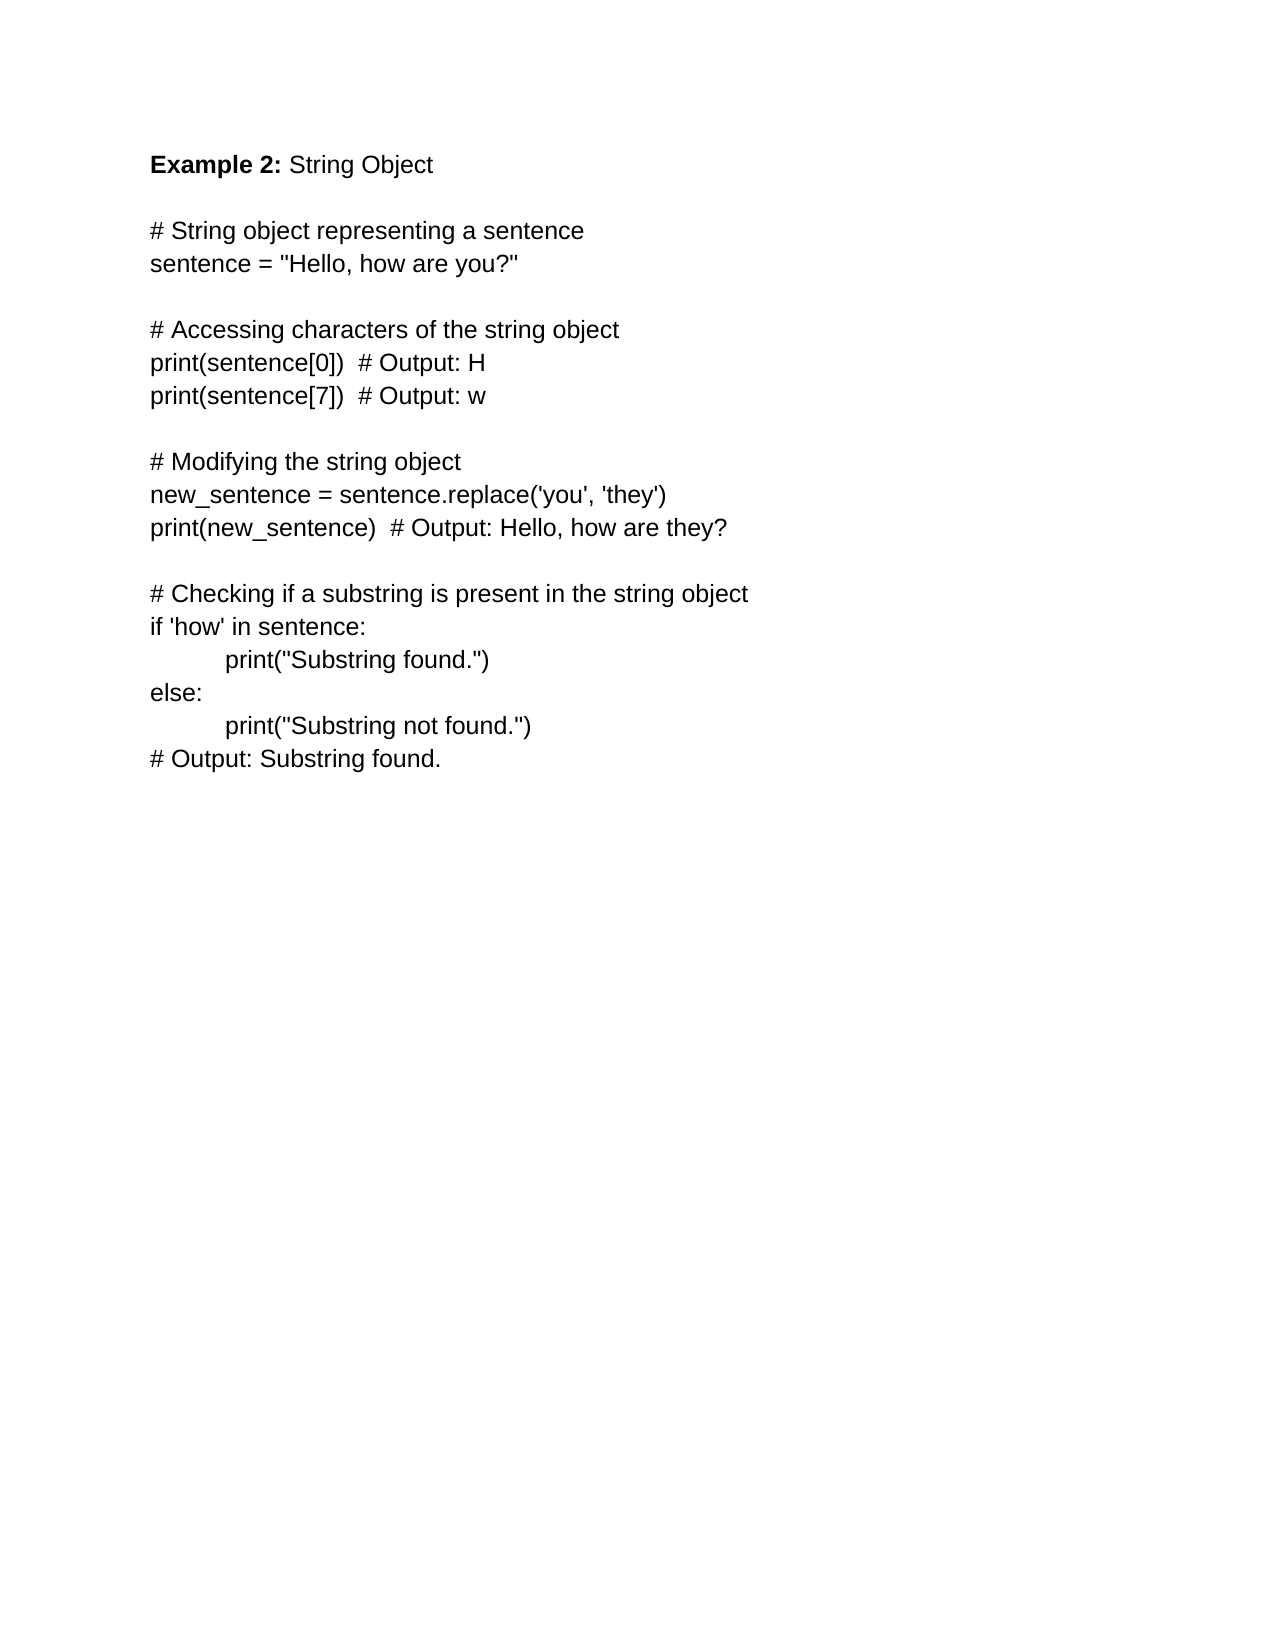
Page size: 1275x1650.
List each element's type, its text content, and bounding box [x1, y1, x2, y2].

text else: [150, 678, 1125, 707]
text print(new_sentence) # Output: Hello, how are they? [150, 513, 1125, 542]
text print(sentence[7]) # Output: w [150, 381, 1125, 410]
text print("Substring not found.") [150, 711, 1125, 740]
text new_sentence = sentence.replace('you', 'they') [150, 480, 1125, 509]
text # Modifying the string object [150, 447, 1125, 476]
text sentence = "Hello, how are you?" [150, 249, 1125, 278]
text # Output: Substring found. [150, 744, 1125, 773]
text # Checking if a substring is present in the string object [150, 579, 1125, 608]
text Example 2: String Object [150, 150, 1125, 179]
text if 'how' in sentence: [150, 612, 1125, 641]
text # String object representing a sentence [150, 216, 1125, 245]
text print(sentence[0]) # Output: H [150, 348, 1125, 377]
text print("Substring found.") [150, 645, 1125, 674]
text # Accessing characters of the string object [150, 315, 1125, 344]
